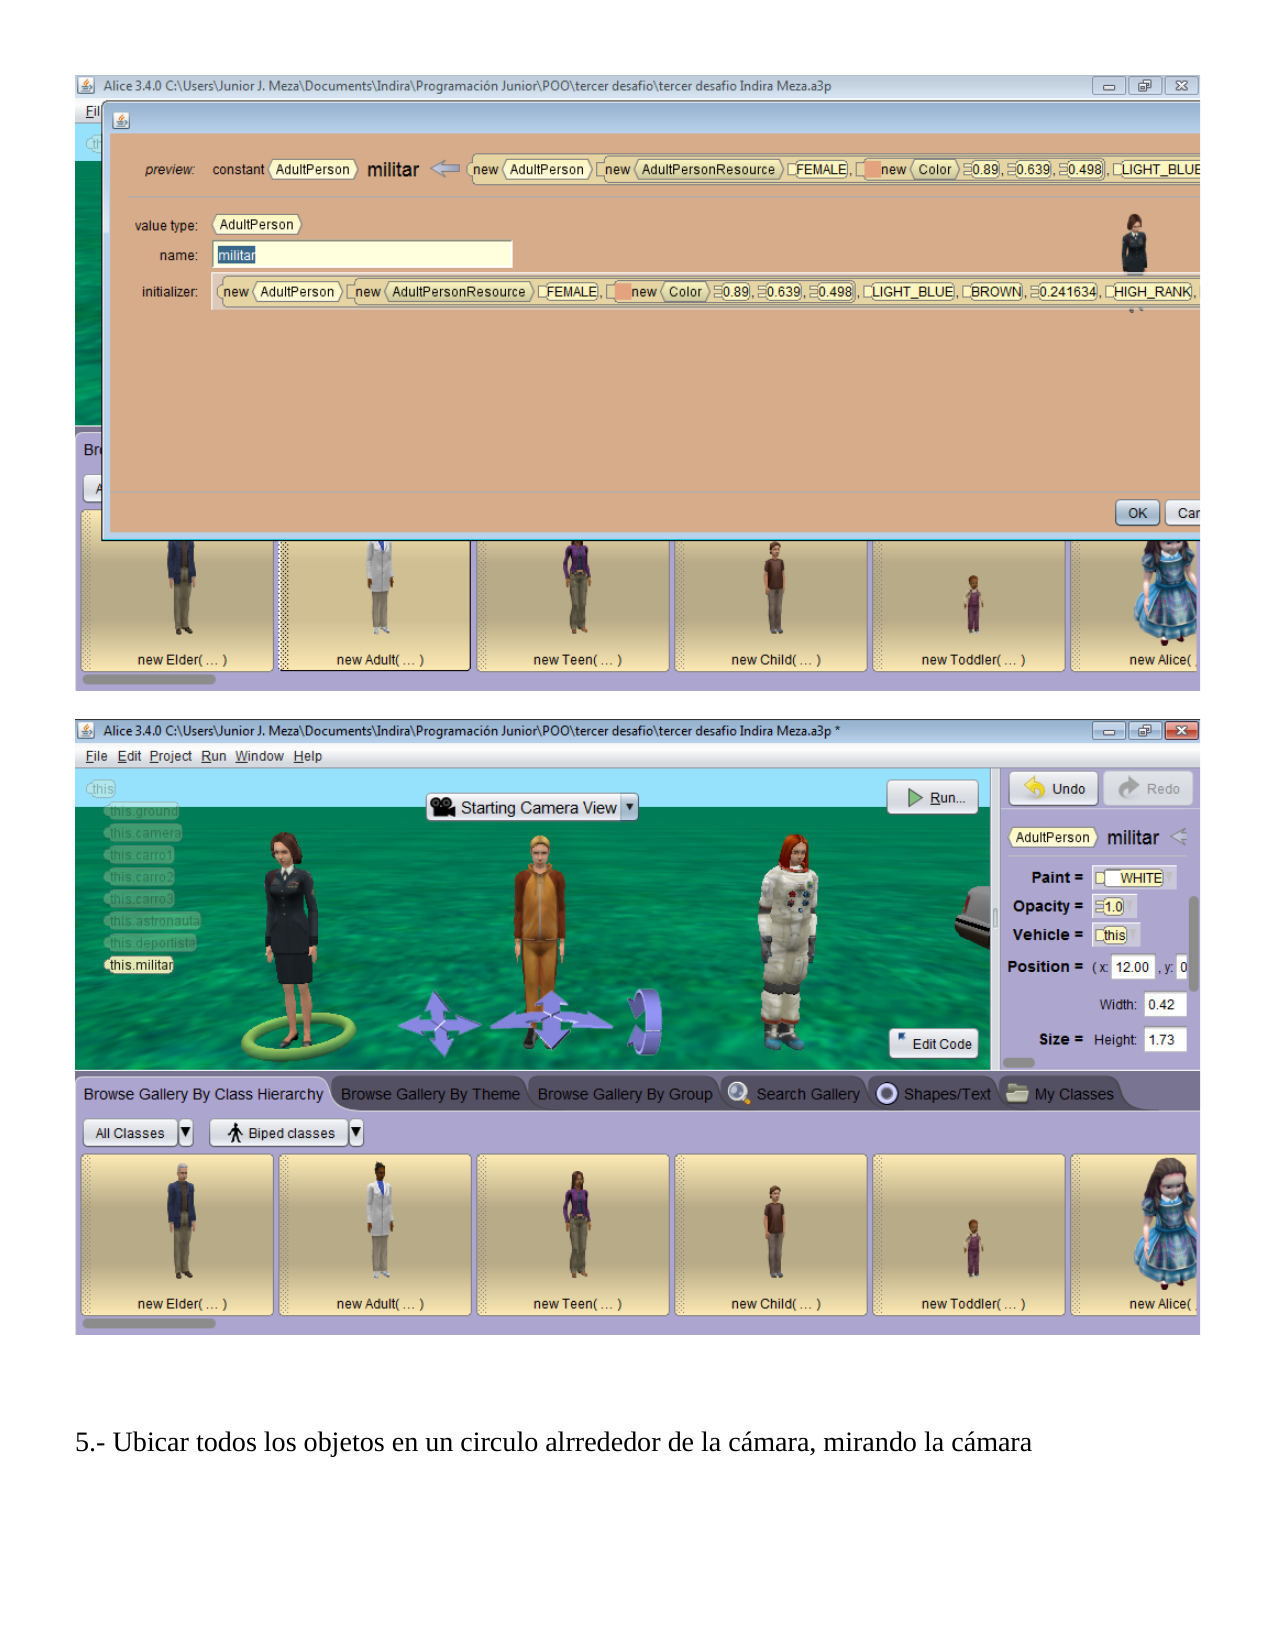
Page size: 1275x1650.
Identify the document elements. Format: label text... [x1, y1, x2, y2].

picture [75, 75, 1200, 691]
picture [75, 719, 1200, 1335]
text 5.- Ubicar todos los objetos en un circulo alrrededor de la cámara, mirando la cámara [75, 1425, 1200, 1458]
